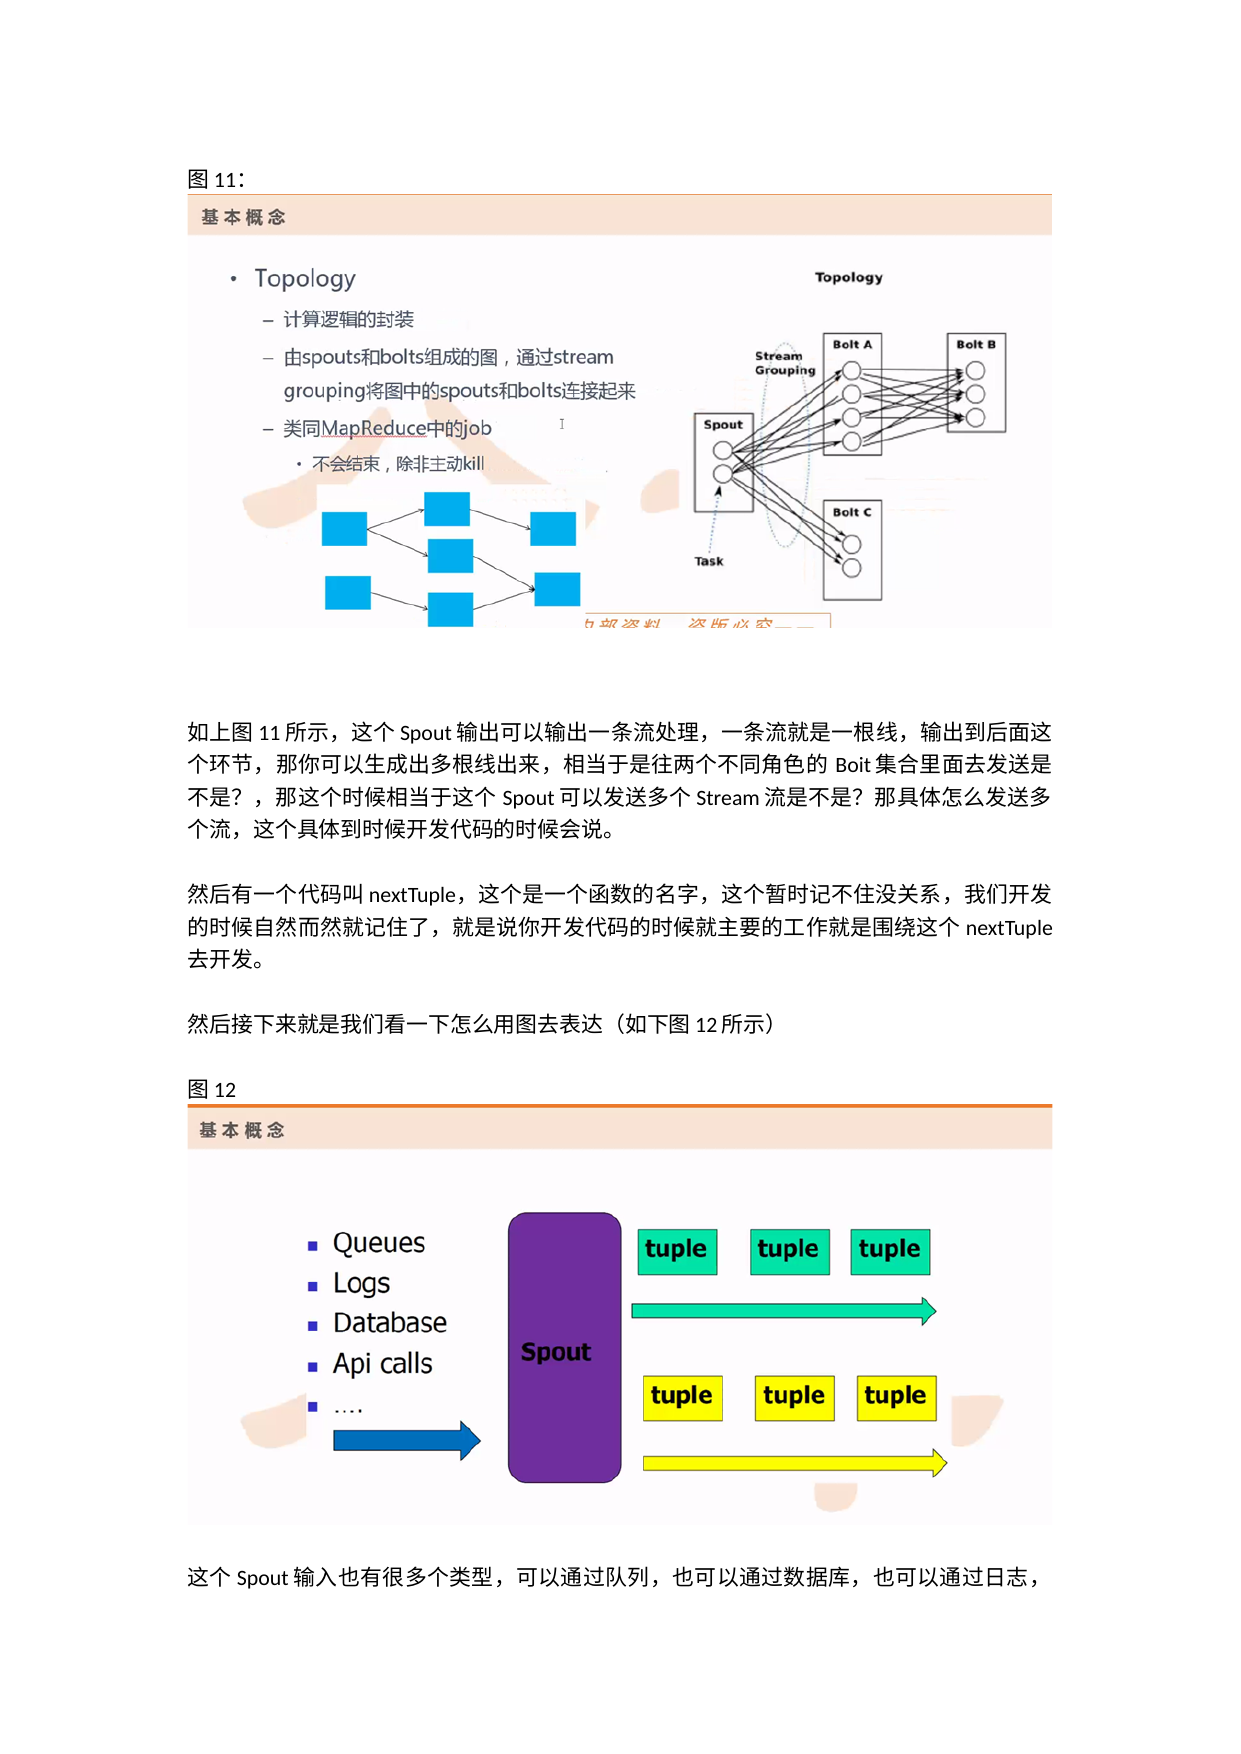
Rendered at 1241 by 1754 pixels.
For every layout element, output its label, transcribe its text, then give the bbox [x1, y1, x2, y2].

text 图12 [187, 1072, 1053, 1104]
picture [187, 1104, 1053, 1525]
text 然后有一个代码叫nextTuple，这个是一个函数的名字，这个暂时记不住没关系，我们开发的时候自然而然就记住了，就是说你开发代码的时候就主要的工作就是围绕这个nextTuple去开发。 [187, 877, 1053, 974]
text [187, 1559, 1053, 1592]
text 图11： [187, 162, 1053, 194]
text 然后接下来就是我们看一下怎么用图去表达（如下图12所示） [187, 1007, 1053, 1039]
text 如上图11所示，这个Spout输出可以输出一条流处理，一条流就是一根线，输出到后面这个环节，那你可以生成出多根线出来，相当于是往两个不同角色的Boit集合里面去发送是不是？，那这个时候相当于这个Spout可以发送多个Stream流是不是？那具体怎么发送多个流，这个具体到时候开发代码的时候会说。 [187, 714, 1053, 844]
picture [187, 194, 1052, 628]
